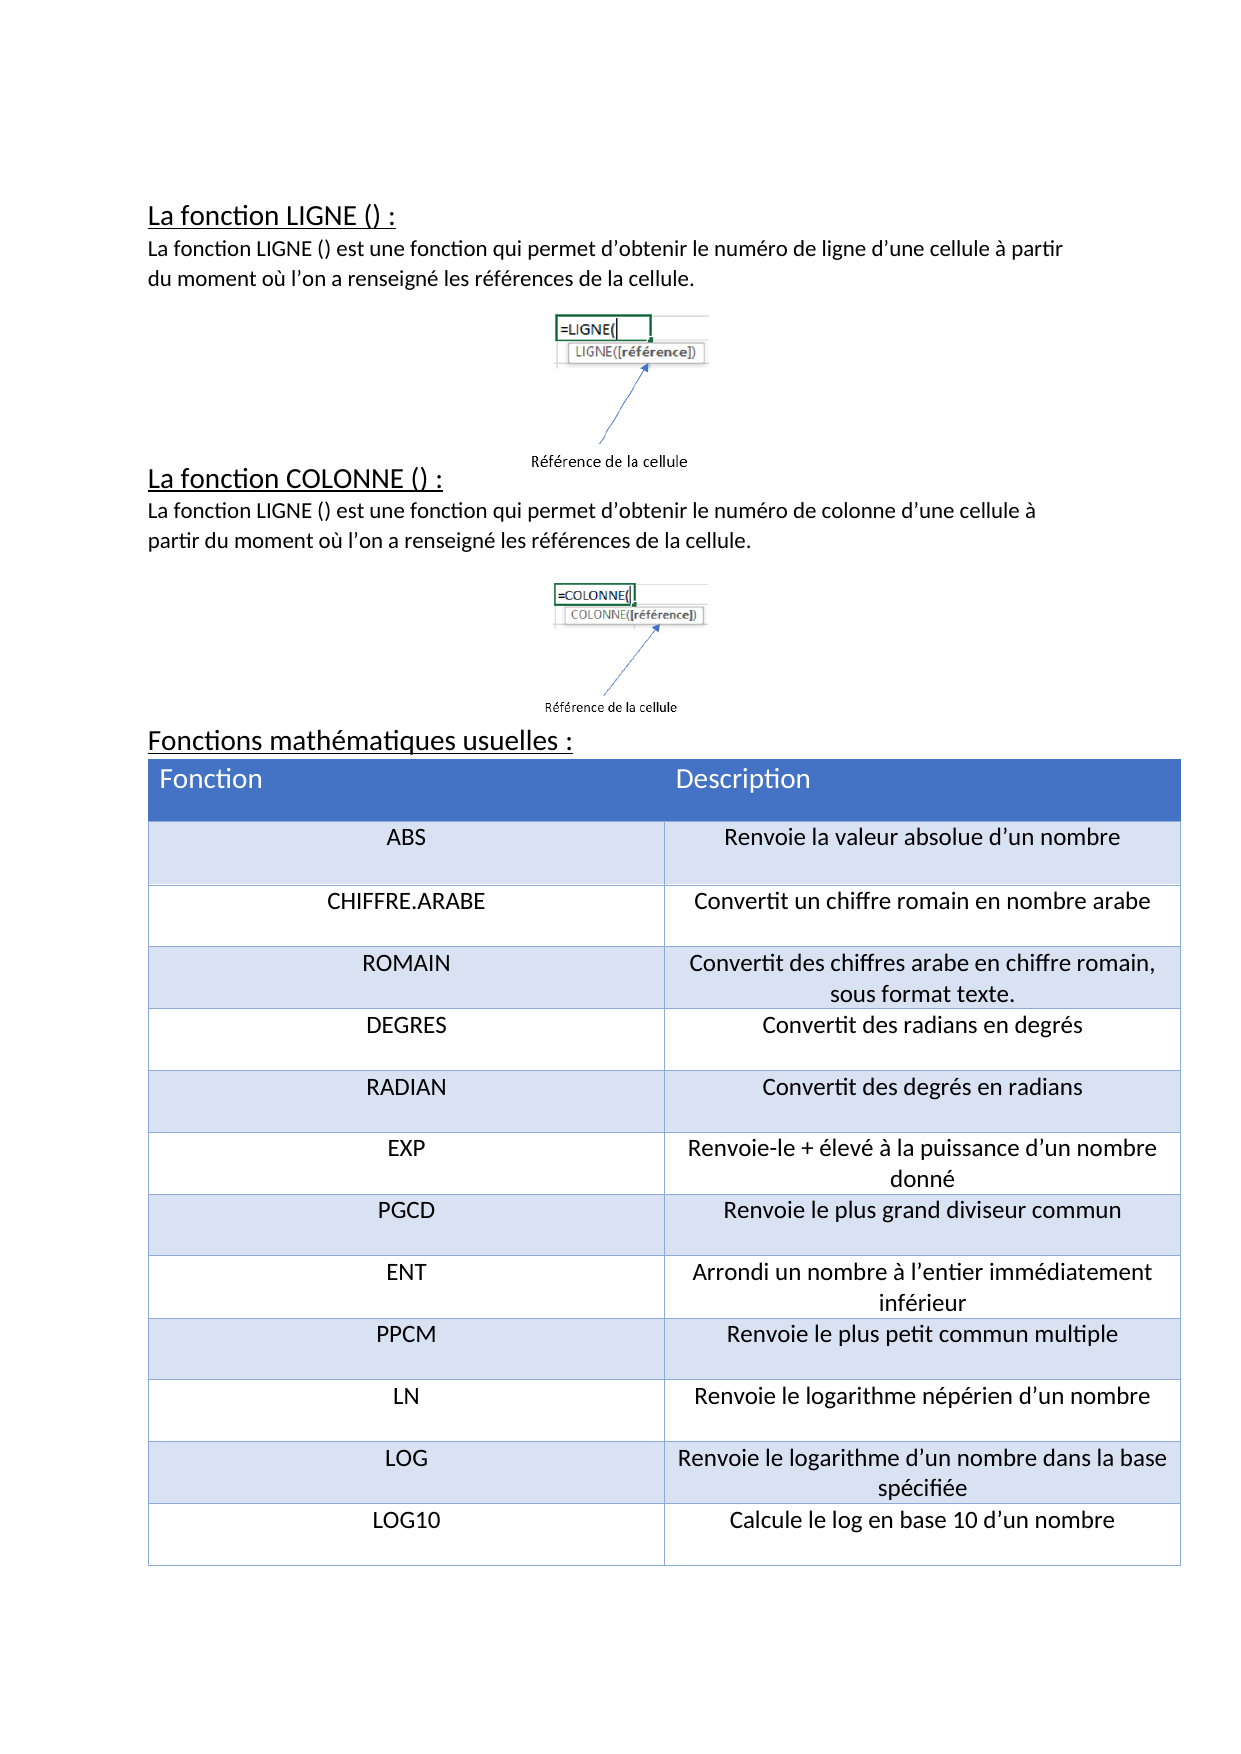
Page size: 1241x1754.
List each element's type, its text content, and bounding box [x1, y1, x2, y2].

table_cell Convertit un chiffre romain en nombre arabe [665, 886, 1180, 946]
table_cell LOG10 [149, 1504, 664, 1564]
table_cell Renvoie le logarithme népérien d’un nombre [665, 1380, 1180, 1441]
table_cell ENT [149, 1256, 664, 1317]
table_cell PPCM [149, 1319, 664, 1379]
table_cell Convertit des degrés en radians [665, 1071, 1180, 1132]
table_header Fonction [149, 760, 664, 821]
text La fonction LIGNE () est une fonction qui permet d’obtenir le numéro de colonne d’une cellule à partir du moment où l’on a renseigné les références de la cellule. [148, 496, 1093, 554]
subtitle Fonctions mathématiques usuelles : [148, 722, 1093, 758]
table_cell Renvoie le plus petit commun multiple [665, 1319, 1180, 1379]
table_cell Renvoie le logarithme d’un nombre dans la base spécifiée [665, 1442, 1180, 1503]
table_cell Arrondi un nombre à l’entier immédiatement inférieur [665, 1256, 1180, 1317]
table_cell PGCD [149, 1195, 664, 1255]
picture [528, 573, 712, 720]
table_cell DEGRES [149, 1009, 664, 1070]
table_cell Convertit des radians en degrés [665, 1009, 1180, 1070]
table_cell Calcule le log en base 10 d’un nombre [665, 1504, 1180, 1564]
table_cell ABS [149, 822, 664, 884]
table_cell RADIAN [149, 1071, 664, 1132]
subtitle La fonction COLONNE () : [148, 460, 1093, 495]
picture [521, 312, 719, 483]
table_cell CHIFFRE.ARABE [149, 886, 664, 946]
text La fonction LIGNE () est une fonction qui permet d’obtenir le numéro de ligne d’une cellule à partir du moment où l’on a renseigné les références de la cellule. [148, 234, 1093, 292]
subtitle La fonction LIGNE () : [148, 197, 1093, 233]
table_cell LN [149, 1380, 664, 1441]
table_cell EXP [149, 1133, 664, 1194]
table_cell Renvoie le plus grand diviseur commun [665, 1195, 1180, 1255]
table_cell Convertit des chiffres arabe en chiffre romain, sous format texte. [665, 947, 1180, 1008]
table_cell LOG [149, 1442, 664, 1503]
table_header Description [665, 760, 1180, 821]
table_cell Renvoie la valeur absolue d’un nombre [665, 822, 1180, 884]
table_cell ROMAIN [149, 947, 664, 1008]
table_cell Renvoie-le + élevé à la puissance d’un nombre donné [665, 1133, 1180, 1194]
